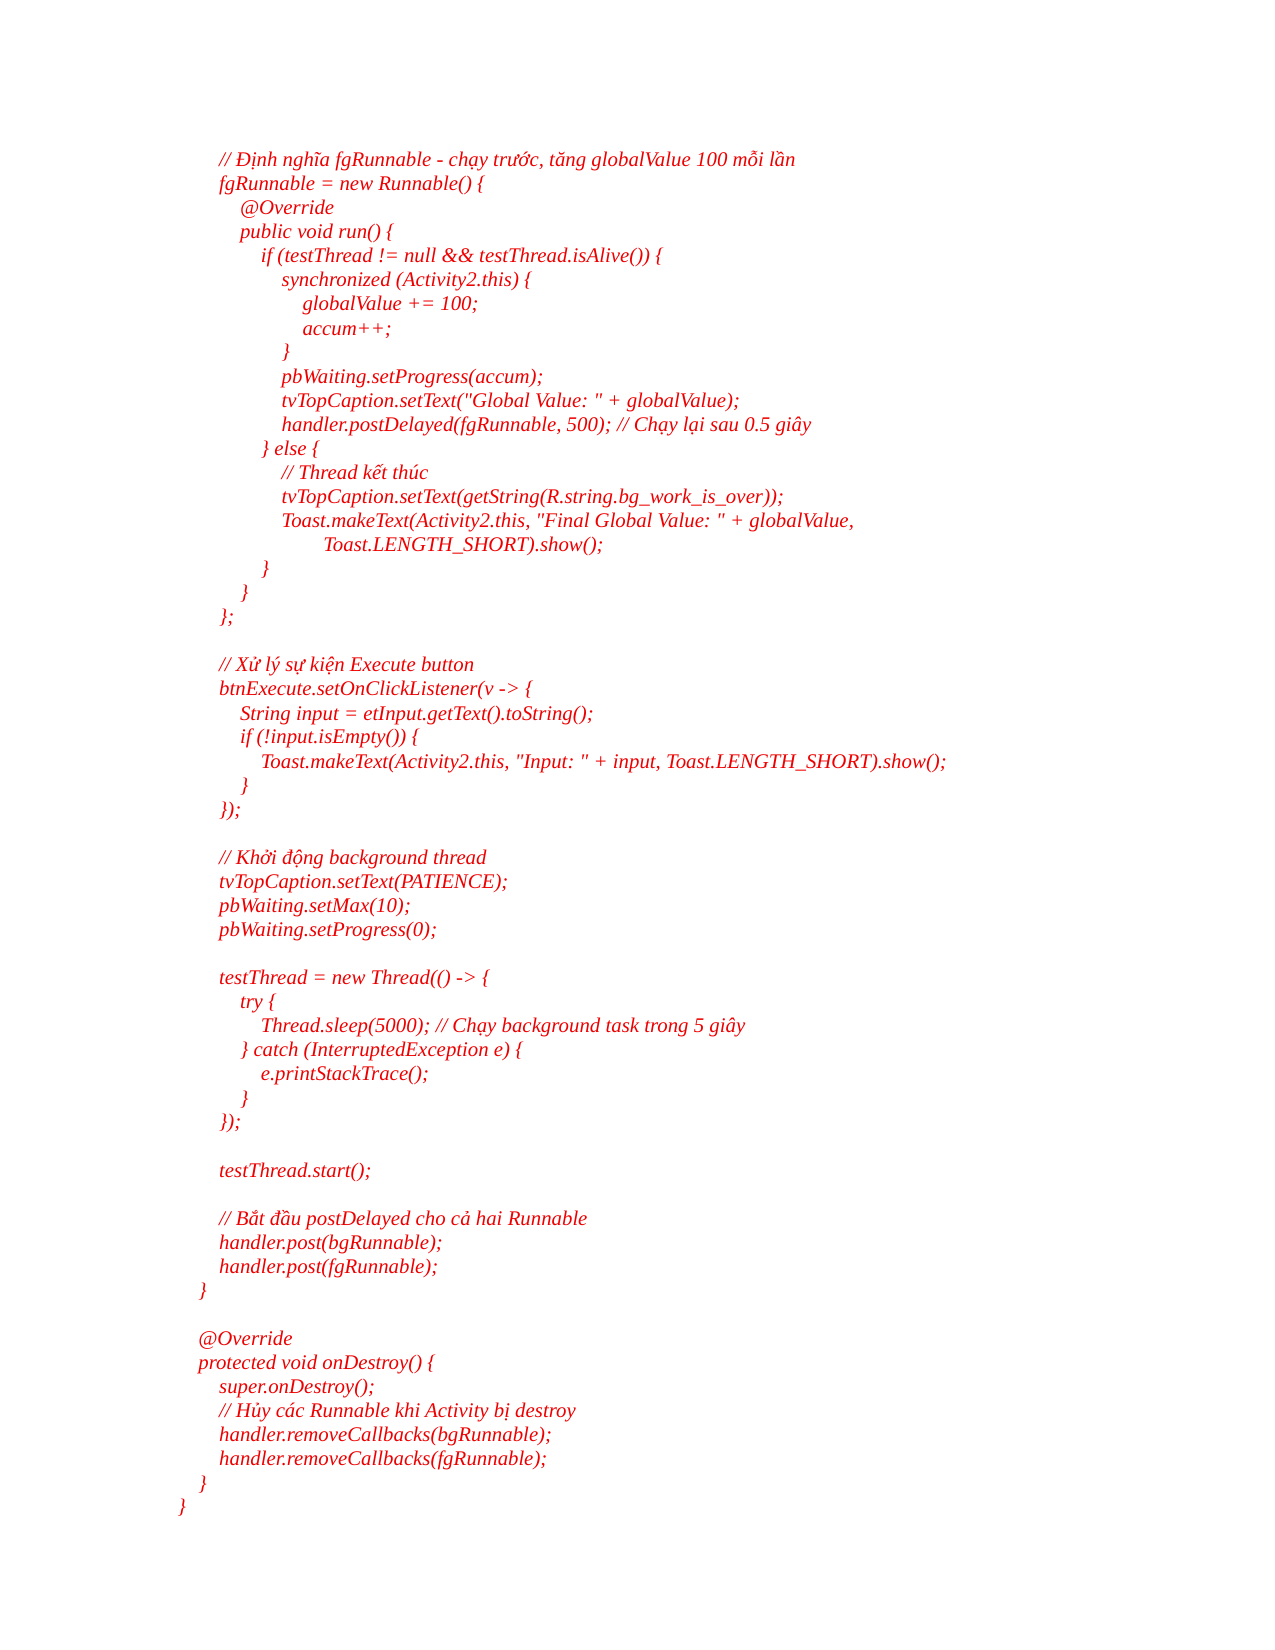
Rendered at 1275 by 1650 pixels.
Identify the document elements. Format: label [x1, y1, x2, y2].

text [177, 147, 1186, 1518]
